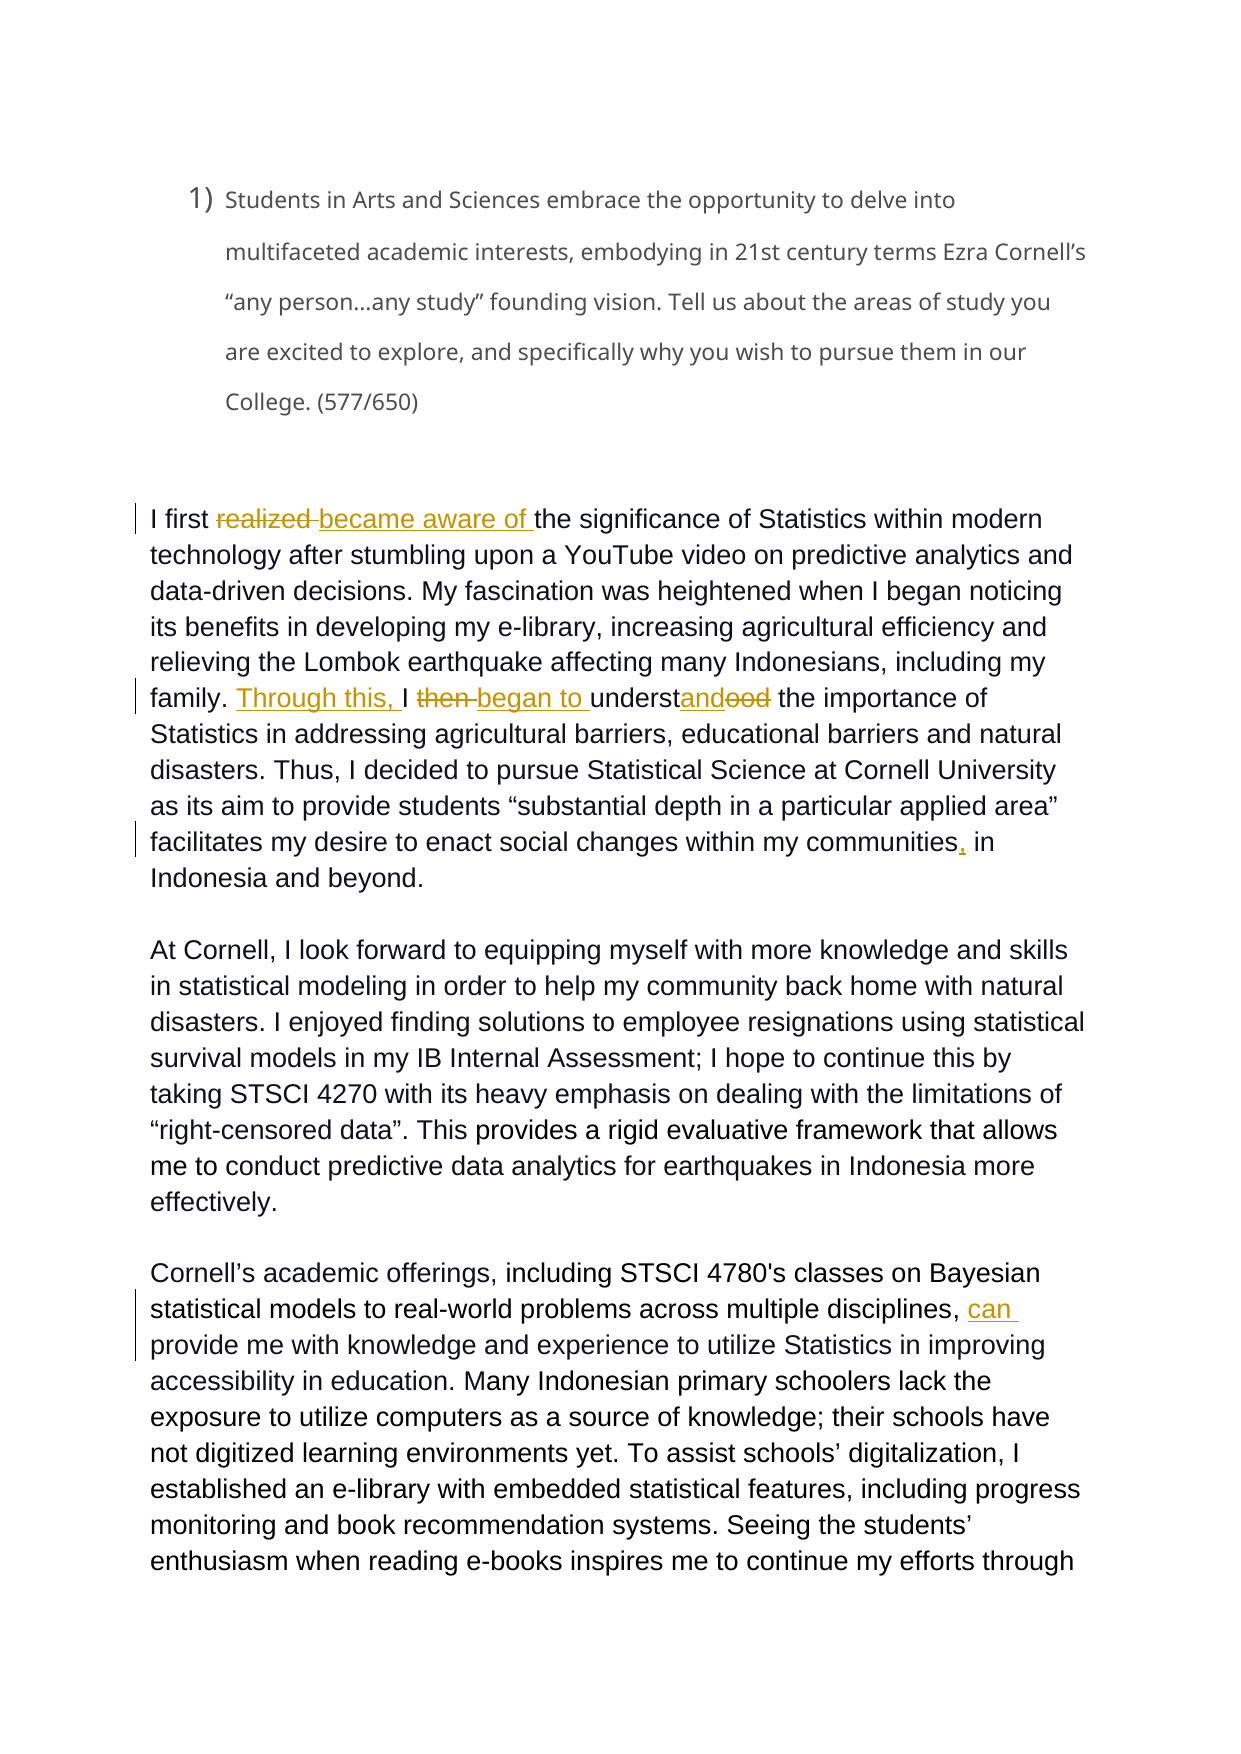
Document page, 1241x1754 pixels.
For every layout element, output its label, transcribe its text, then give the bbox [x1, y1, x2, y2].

text At Cornell, I look forward to equipping myself with more knowledge and skills in statistical modeling in order to help my community back home with natural disasters. I enjoyed finding solutions to employee resignations using statistical survival models in my IB Internal Assessment; I hope to continue this by taking STSCI 4270 with its heavy emphasis on dealing with the limitations of “right-censored data”. This provides a rigid evaluative framework that allows me to conduct predictive data analytics for earthquakes in Indonesia more effectively. [150, 934, 1090, 1217]
text I first the significance of Statistics within modern technology after stumbling upon a YouTube video on predictive analytics and data-driven decisions. My fascination was heightened when I began noticing its benefits in developing my e-library, increasing agricultural efficiency and relieving the Lombok earthquake affecting many Indonesians, including my family. I underst the importance of Statistics in addressing agricultural barriers, educational barriers and natural disasters. Thus, I decided to pursue Statistical Science at Cornell University as its aim to provide students “substantial depth in a particular applied area” facilitates my desire to enact social changes within my communities in Indonesia and beyond. [150, 503, 1090, 893]
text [150, 1257, 1090, 1576]
subtitle Students in Arts and Sciences embrace the opportunity to delve into multifaceted academic interests, embodying in 21st century terms Ezra Cornell’s “any person…any study” founding vision. Tell us about the areas of study you are excited to explore, and specifically why you wish to pursue them in our College. (577/650) [187, 177, 1090, 417]
